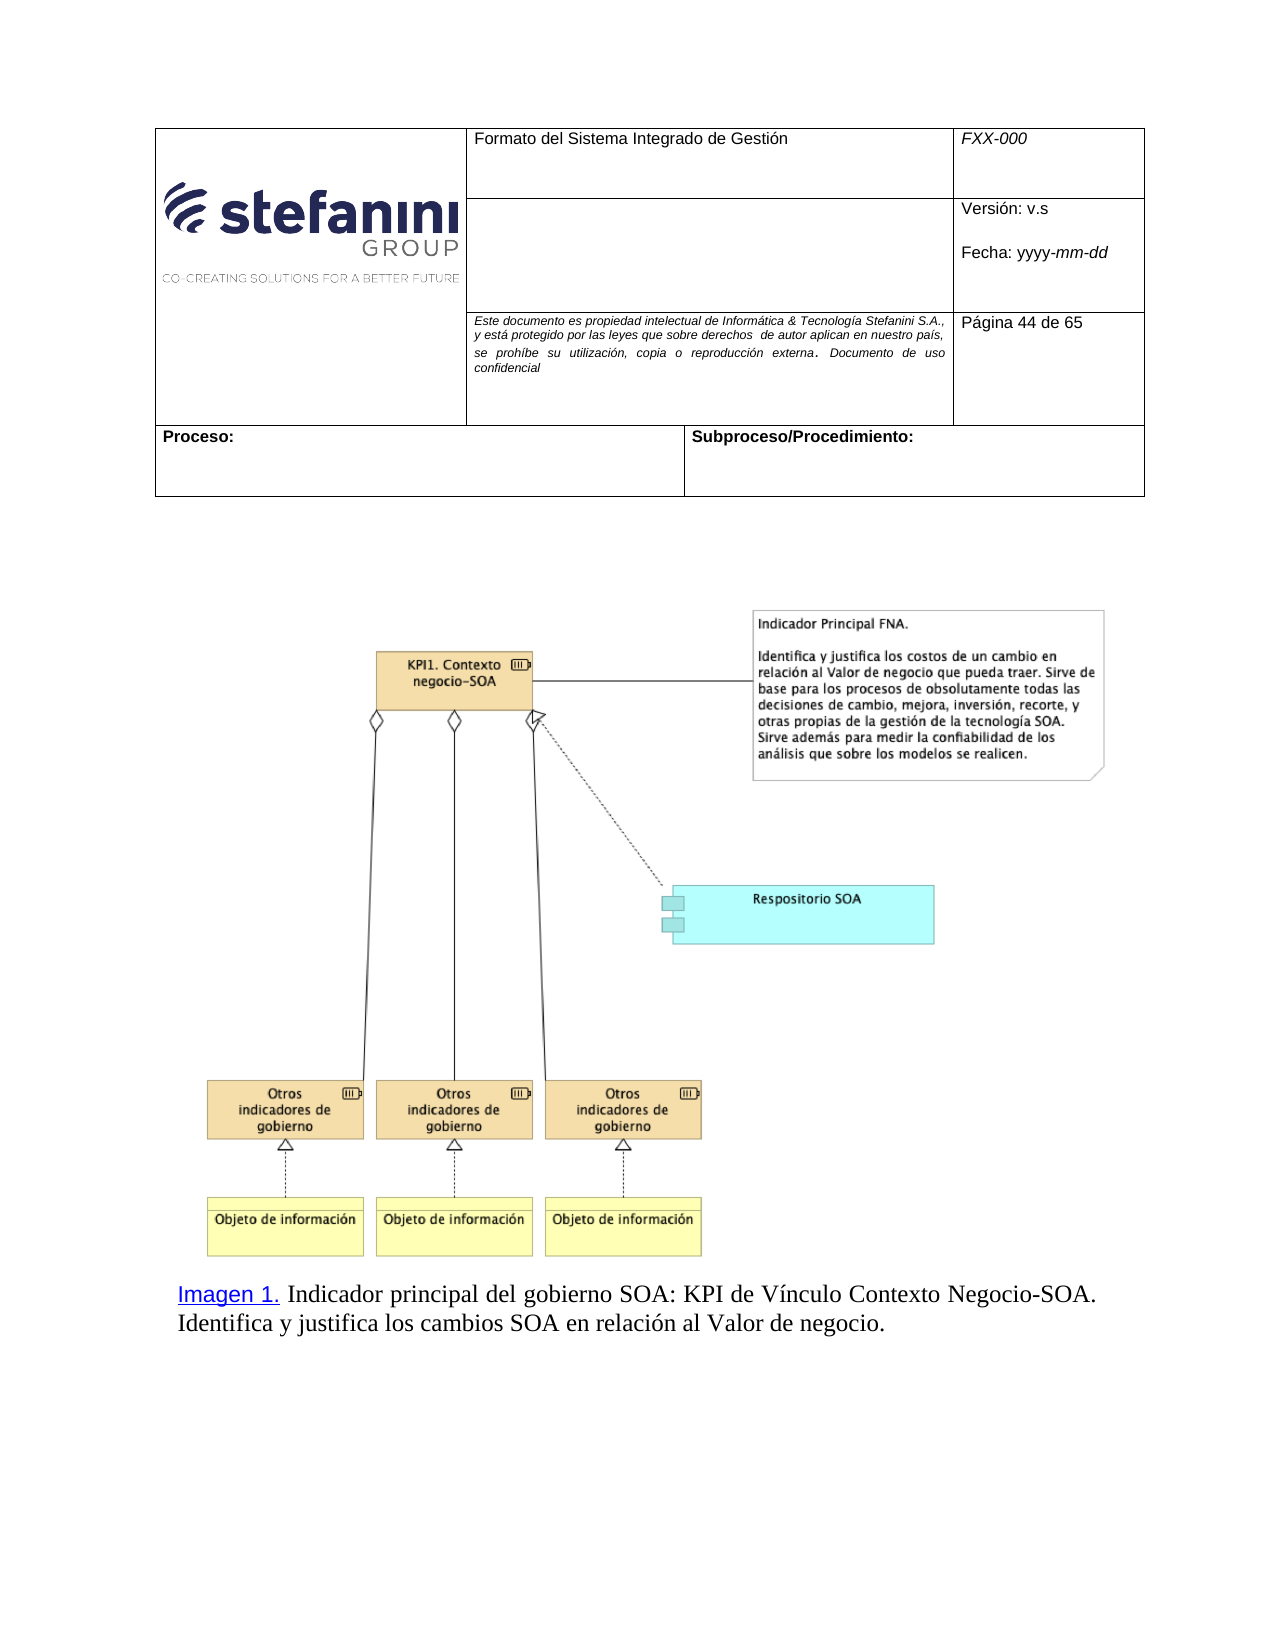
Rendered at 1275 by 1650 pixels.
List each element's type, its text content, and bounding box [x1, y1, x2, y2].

picture [196, 599, 1115, 1267]
text Imagen 1. Indicador principal del gobierno SOA: KPI de Vínculo Contexto Negocio-SOA. Identifica y justifica los cambios SOA en relación al Valor de negocio. [177, 1279, 1098, 1337]
picture [162, 182, 460, 286]
